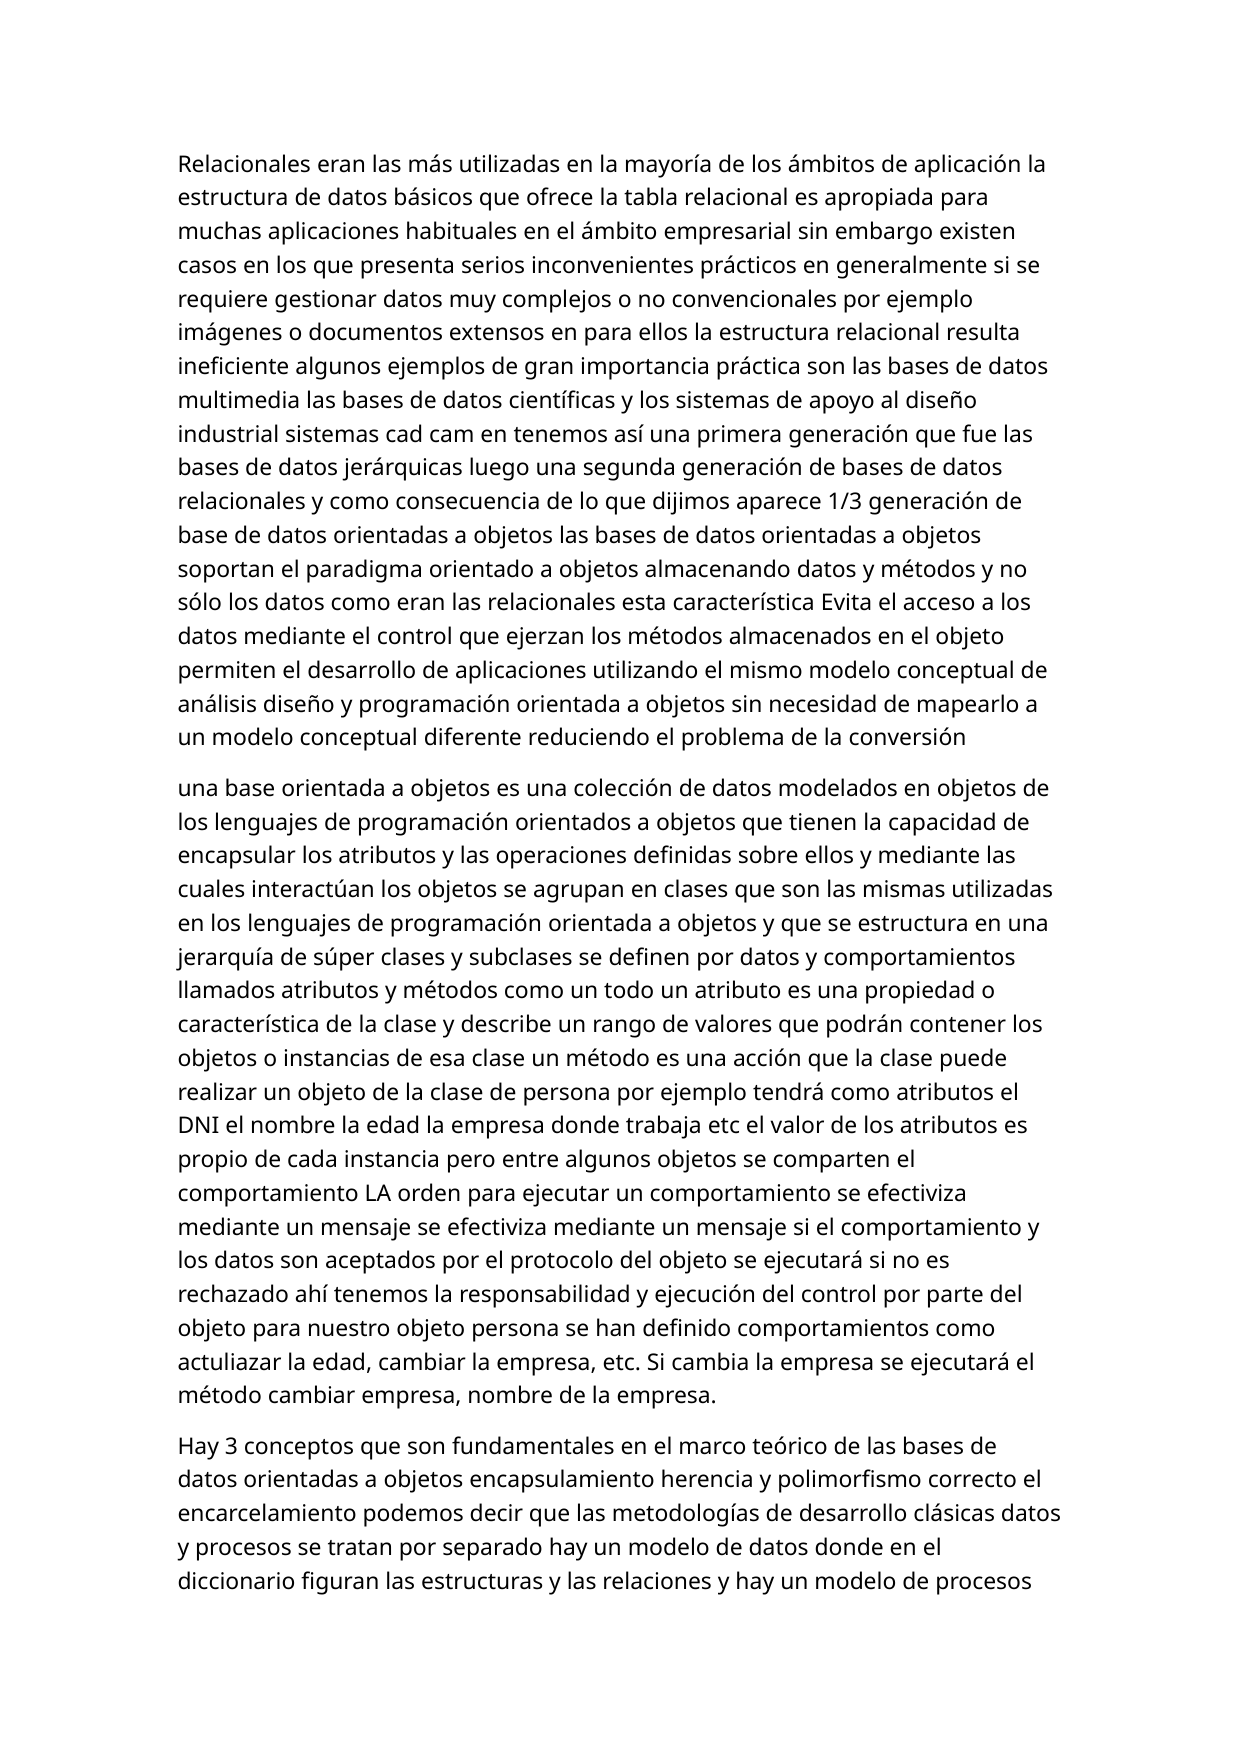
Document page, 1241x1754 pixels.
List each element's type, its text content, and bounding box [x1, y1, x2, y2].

text Relacionales eran las más utilizadas en la mayoría de los ámbitos de aplicación la estructura de datos básicos que ofrece la tabla relacional es apropiada para muchas aplicaciones habituales en el ámbito empresarial sin embargo existen casos en los que presenta serios inconvenientes prácticos en generalmente si se requiere gestionar datos muy complejos o no convencionales por ejemplo imágenes o documentos extensos en para ellos la estructura relacional resulta ineficiente algunos ejemplos de gran importancia práctica son las bases de datos multimedia las bases de datos científicas y los sistemas de apoyo al diseño industrial sistemas cad cam en tenemos así una primera generación que fue las bases de datos jerárquicas luego una segunda generación de bases de datos relacionales y como consecuencia de lo que dijimos aparece 1/3 generación de base de datos orientadas a objetos las bases de datos orientadas a objetos soportan el paradigma orientado a objetos almacenando datos y métodos y no sólo los datos como eran las relacionales esta característica Evita el acceso a los datos mediante el control que ejerzan los métodos almacenados en el objeto permiten el desarrollo de aplicaciones utilizando el mismo modelo conceptual de análisis diseño y programación orientada a objetos sin necesidad de mapearlo a un modelo conceptual diferente reduciendo el problema de la conversión [177, 148, 1063, 753]
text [177, 1430, 1063, 1596]
text una base orientada a objetos es una colección de datos modelados en objetos de los lenguajes de programación orientados a objetos que tienen la capacidad de encapsular los atributos y las operaciones definidas sobre ellos y mediante las cuales interactúan los objetos se agrupan en clases que son las mismas utilizadas en los lenguajes de programación orientada a objetos y que se estructura en una jerarquía de súper clases y subclases se definen por datos y comportamientos llamados atributos y métodos como un todo un atributo es una propiedad o característica de la clase y describe un rango de valores que podrán contener los objetos o instancias de esa clase un método es una acción que la clase puede realizar un objeto de la clase de persona por ejemplo tendrá como atributos el DNI el nombre la edad la empresa donde trabaja etc el valor de los atributos es propio de cada instancia pero entre algunos objetos se comparten el comportamiento LA orden para ejecutar un comportamiento se efectiviza mediante un mensaje se efectiviza mediante un mensaje si el comportamiento y los datos son aceptados por el protocolo del objeto se ejecutará si no es rechazado ahí tenemos la responsabilidad y ejecución del control por parte del objeto para nuestro objeto persona se han definido comportamientos como actuliazar la edad, cambiar la empresa, etc. Si cambia la empresa se ejecutará el método cambiar empresa, nombre de la empresa. [177, 772, 1063, 1411]
